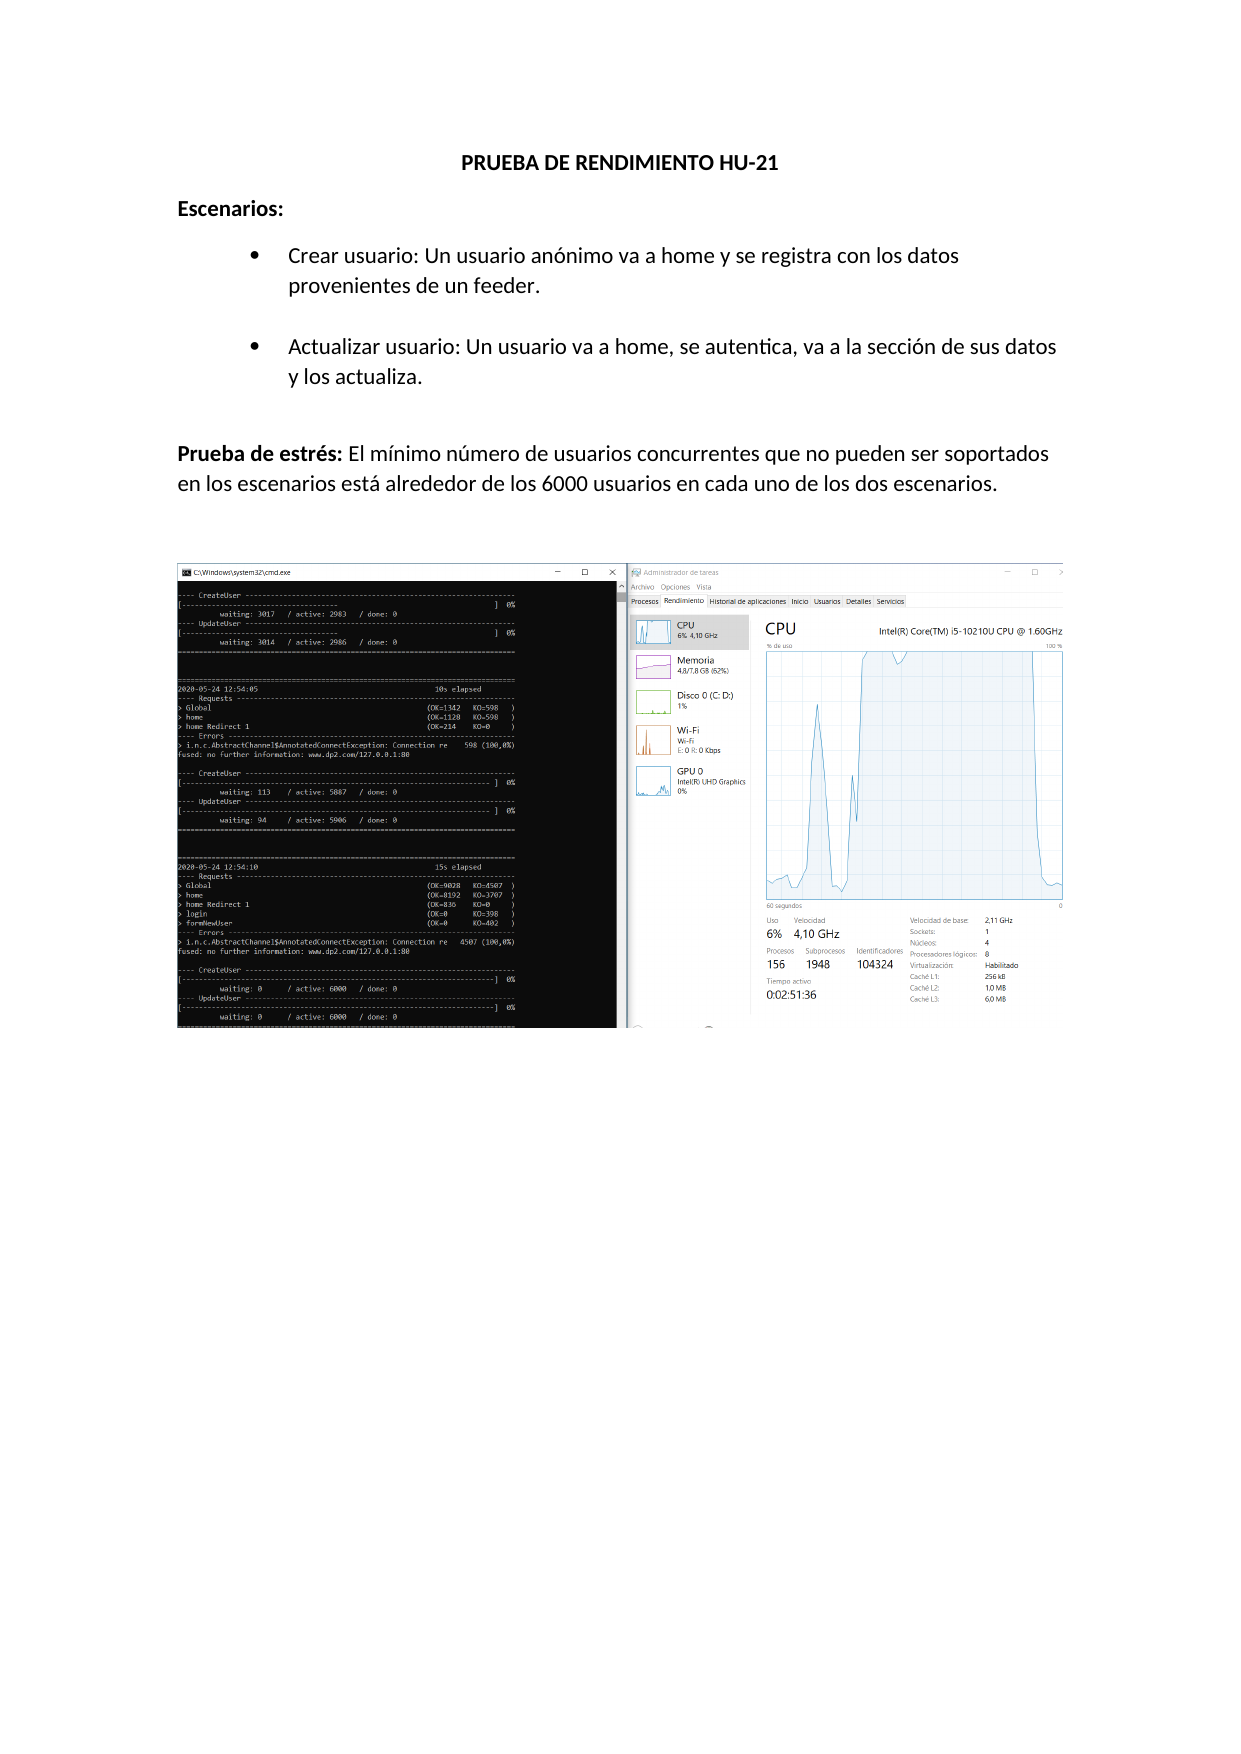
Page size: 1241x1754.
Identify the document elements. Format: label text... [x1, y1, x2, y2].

list Actualizar usuario: Un usuario va a home, se autentica, va a la sección de sus datos y los actualiza. [251, 332, 1063, 390]
text Prueba de estrés: El mínimo número de usuarios concurrentes que no pueden ser soportados en los escenarios está alrededor de los 6000 usuarios en cada uno de los dos escenarios. [177, 439, 1063, 497]
text Escenarios: [177, 194, 1063, 222]
text PRUEBA DE RENDIMIENTO HU-21 [177, 148, 1063, 176]
picture [177, 563, 1063, 1028]
list Crear usuario: Un usuario anónimo va a home y se registra con los datos provenientes de un feeder. [251, 241, 1063, 299]
